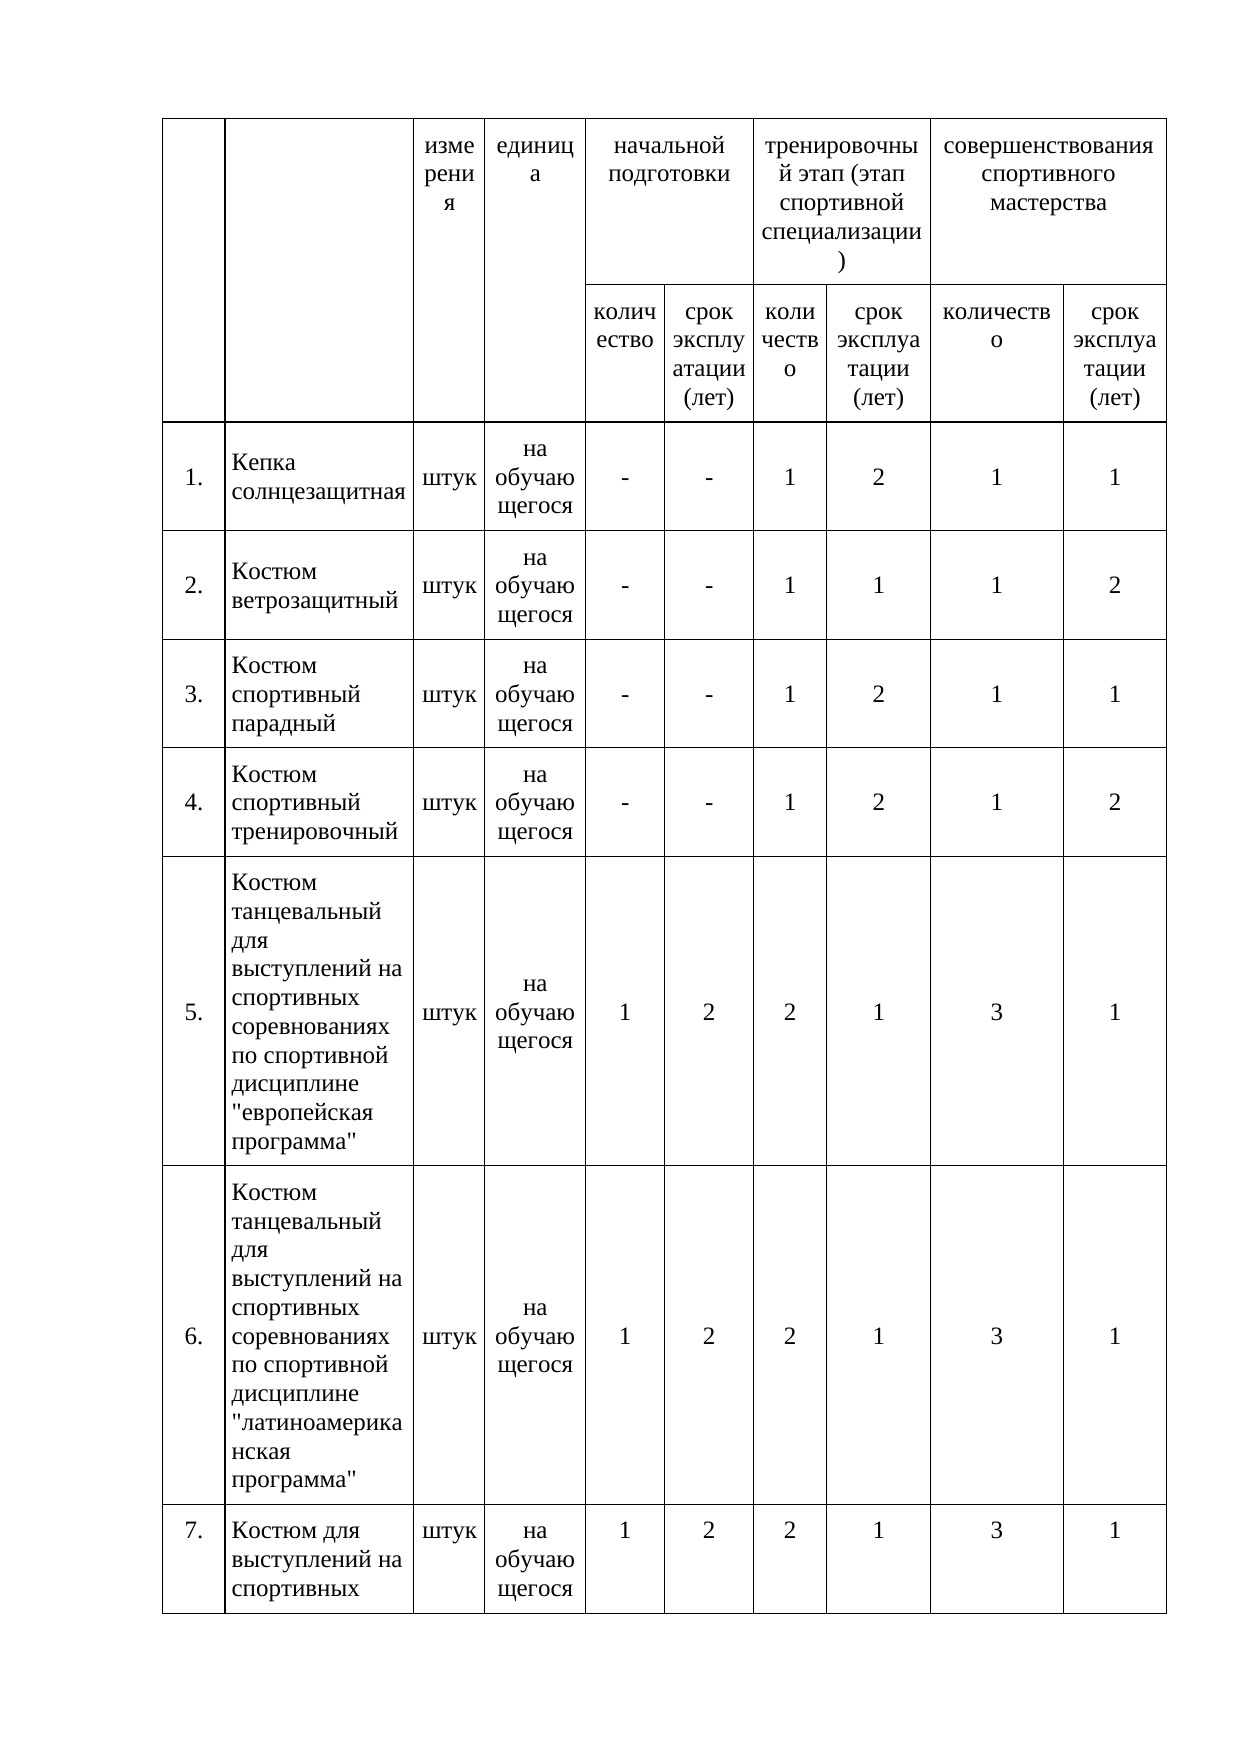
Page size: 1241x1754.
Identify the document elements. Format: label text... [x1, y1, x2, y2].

table_cell - [586, 423, 664, 530]
table_cell 1 [754, 423, 826, 530]
table_cell 2 [827, 423, 930, 530]
table_cell штук [414, 748, 484, 856]
table_cell 2 [754, 1505, 826, 1612]
table_cell 1 [1064, 640, 1166, 747]
table_cell 1 [754, 640, 826, 747]
table_cell 1 [754, 748, 826, 856]
table_cell 5. [163, 857, 224, 1165]
table_cell штук [414, 531, 484, 638]
table_cell на обучающегося [485, 1166, 585, 1504]
table_cell - [665, 531, 753, 638]
table_cell Костюм спортивный парадный [226, 640, 413, 747]
table_cell 2 [754, 857, 826, 1165]
table_cell 1 [1064, 1166, 1166, 1504]
table_cell - [586, 748, 664, 856]
table_cell штук [414, 423, 484, 530]
table_cell штук [414, 857, 484, 1165]
table_cell 2 [665, 1505, 753, 1612]
table_cell Костюм ветрозащитный [226, 531, 413, 638]
table_cell 1. [163, 423, 224, 530]
table_cell - [665, 640, 753, 747]
table_cell на обучающегося [485, 748, 585, 856]
table_cell 1 [931, 423, 1063, 530]
table_cell 4. [163, 748, 224, 856]
table_cell - [665, 748, 753, 856]
table_cell 6. [163, 1166, 224, 1504]
table_cell количество [586, 285, 664, 421]
table_cell 3 [931, 1166, 1063, 1504]
table_cell Костюм спортивный тренировочный [226, 748, 413, 856]
table_cell 2 [665, 1166, 753, 1504]
table_cell 1 [1064, 1505, 1166, 1612]
table_cell 1 [1064, 423, 1166, 530]
table_cell срок эксплуатации (лет) [665, 285, 753, 421]
table_cell 3 [931, 857, 1063, 1165]
table_cell Кепка солнцезащитная [226, 423, 413, 530]
table_cell 1 [586, 1505, 664, 1612]
table_cell 3 [931, 1505, 1063, 1612]
table_cell Костюм танцевальный для выступлений на спортивных соревнованиях по спортивной дисциплине "европейская программа" [226, 857, 413, 1165]
table_cell - [586, 531, 664, 638]
table_cell 2 [754, 1166, 826, 1504]
table_cell 1 [931, 531, 1063, 638]
table_cell 1 [586, 1166, 664, 1504]
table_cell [226, 1505, 413, 1612]
table_cell 1 [754, 531, 826, 638]
table_cell Костюм танцевальный для выступлений на спортивных соревнованиях по спортивной дисциплине "латиноамериканская программа" [226, 1166, 413, 1504]
table_cell количество [754, 285, 826, 421]
table_cell на обучающегося [485, 423, 585, 530]
table_cell 2 [827, 748, 930, 856]
table_cell 2. [163, 531, 224, 638]
table_cell штук [414, 640, 484, 747]
table_cell 2 [1064, 748, 1166, 856]
table_cell 1 [586, 857, 664, 1165]
table_cell срок эксплуатации (лет) [1064, 285, 1166, 421]
table_cell 7. [163, 1505, 224, 1612]
table_cell на обучающегося [485, 640, 585, 747]
table_cell 2 [665, 857, 753, 1165]
table_cell на обучающегося [485, 531, 585, 638]
table_cell 1 [827, 1166, 930, 1504]
table_cell на обучающегося [485, 857, 585, 1165]
table_cell - [665, 423, 753, 530]
table_cell 1 [827, 531, 930, 638]
table_cell 3. [163, 640, 224, 747]
table_cell срок эксплуатации (лет) [827, 285, 930, 421]
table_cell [586, 119, 753, 284]
table_cell 1 [827, 857, 930, 1165]
table_cell штук [414, 1505, 484, 1612]
table_cell на обучающегося [485, 1505, 585, 1612]
table_cell 2 [827, 640, 930, 747]
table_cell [931, 119, 1166, 284]
table_cell 2 [1064, 531, 1166, 638]
table_cell - [586, 640, 664, 747]
table_cell количество [931, 285, 1063, 421]
table_cell штук [414, 1166, 484, 1504]
table_cell 1 [827, 1505, 930, 1612]
table_cell 1 [1064, 857, 1166, 1165]
table_cell 1 [931, 748, 1063, 856]
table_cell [754, 119, 930, 284]
table_cell 1 [931, 640, 1063, 747]
